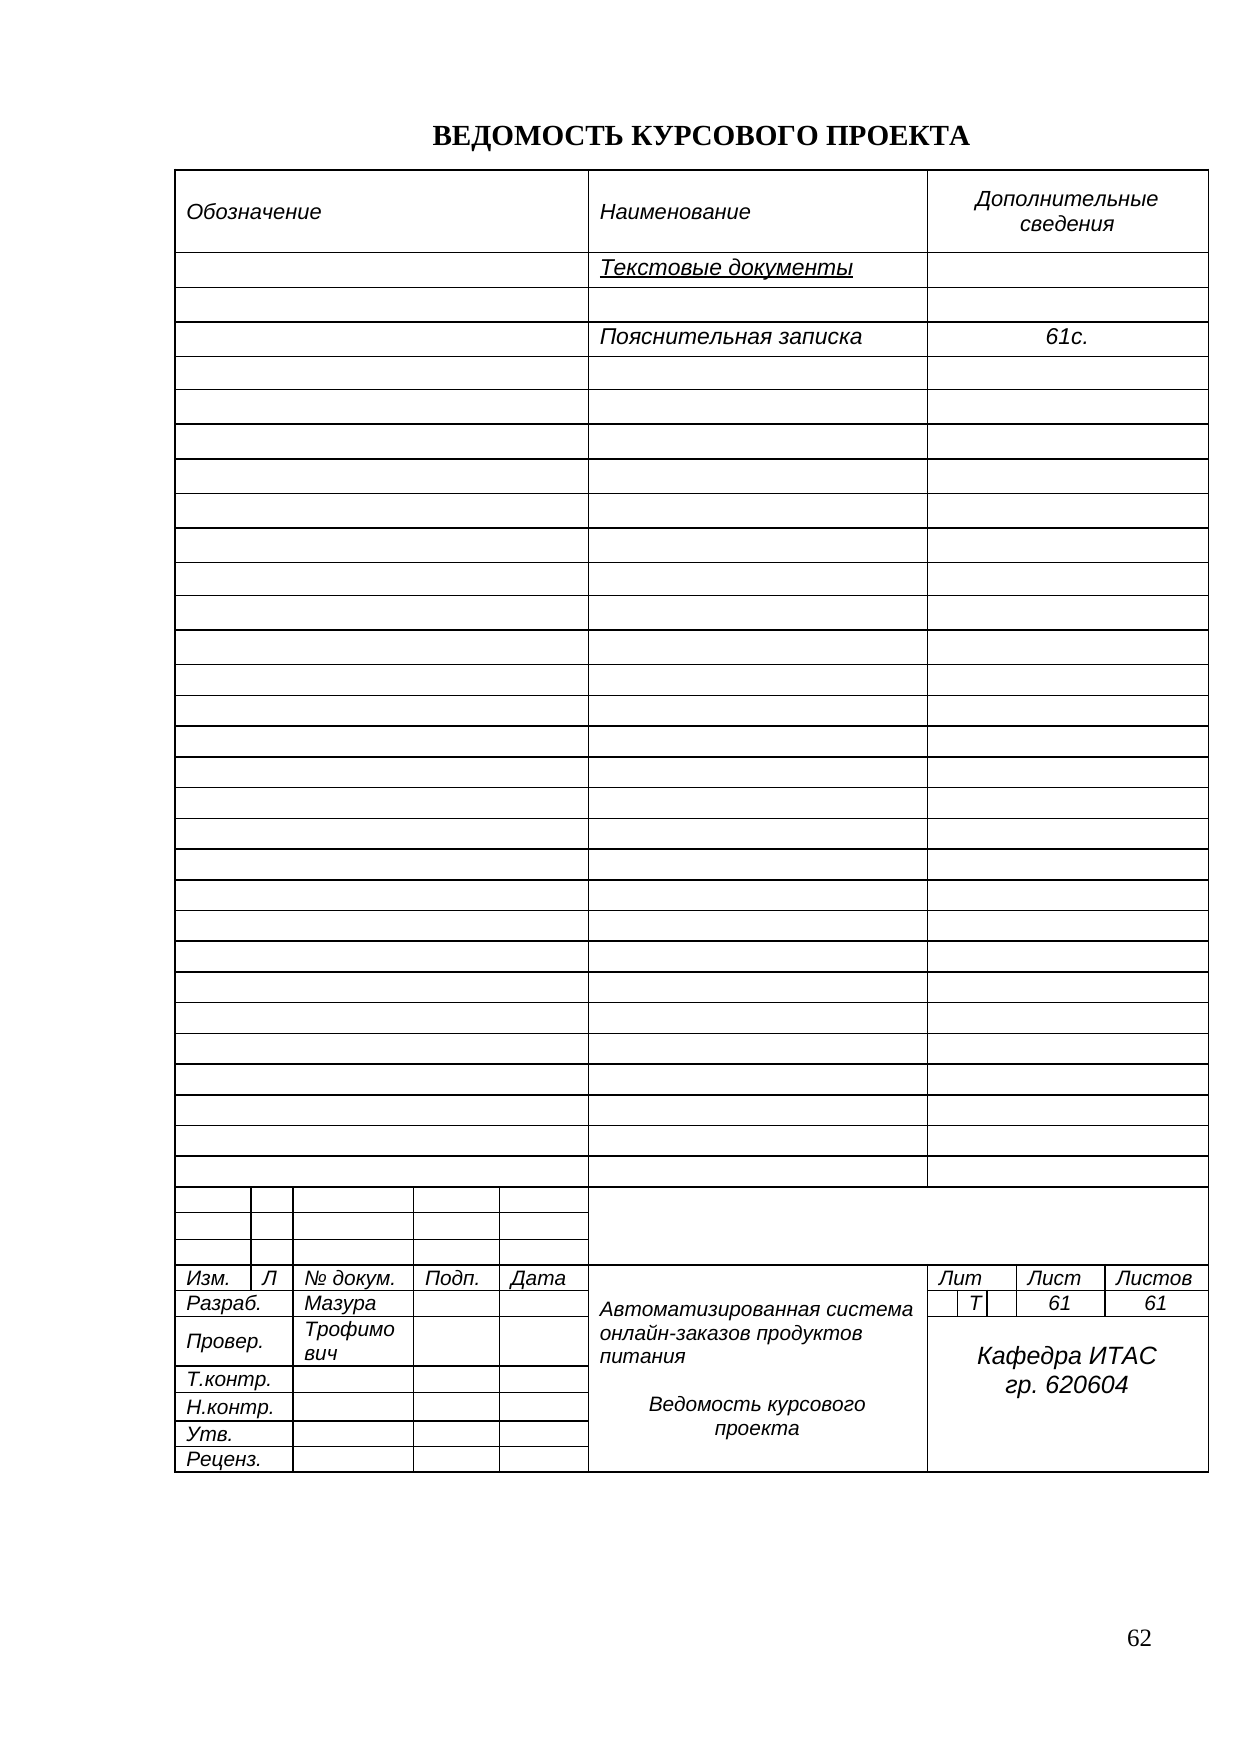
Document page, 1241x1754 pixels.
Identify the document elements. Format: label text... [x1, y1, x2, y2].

table_cell [589, 1065, 927, 1094]
table_cell [928, 850, 1208, 879]
table_cell [928, 288, 1208, 321]
table_cell [928, 494, 1208, 527]
table_cell [176, 494, 588, 527]
table_cell [176, 1188, 250, 1212]
table_cell [176, 819, 588, 848]
table_cell [928, 253, 1208, 286]
table_cell [414, 1240, 499, 1264]
table_cell [589, 288, 927, 321]
table_cell [414, 1422, 499, 1446]
table_header Дополнительные сведения [928, 171, 1208, 252]
table_cell Дата [500, 1266, 588, 1289]
table_cell [176, 563, 588, 594]
table_cell [988, 1291, 1016, 1316]
table_cell [589, 494, 927, 527]
table_cell [589, 1034, 927, 1063]
table_cell [294, 1213, 413, 1238]
table_cell Лист [1017, 1266, 1104, 1289]
table_cell [928, 911, 1208, 940]
table_cell [928, 788, 1208, 817]
table_cell [928, 1126, 1208, 1155]
table_cell [176, 881, 588, 909]
table_cell [928, 460, 1208, 492]
table_cell Кафедра ИТАС гр. 620604 [928, 1317, 1208, 1471]
table_cell [414, 1291, 499, 1316]
table_cell [176, 1157, 588, 1186]
table_cell [928, 973, 1208, 1002]
table_cell [414, 1213, 499, 1238]
table_cell [294, 1393, 413, 1420]
table_cell № докум. [294, 1266, 413, 1289]
table_cell [589, 596, 927, 629]
table_cell [176, 529, 588, 562]
table_cell [589, 819, 927, 848]
table_cell [176, 1213, 250, 1238]
table_cell Текстовые документы [589, 253, 927, 286]
table_cell [176, 253, 588, 286]
table_cell Автоматизированная система онлайн-заказов продуктов питания Ведомость курсового проекта [589, 1266, 927, 1471]
table_cell [252, 1240, 292, 1264]
table_cell [176, 1240, 250, 1264]
table_cell 61с. [928, 323, 1208, 356]
table_cell [176, 1126, 588, 1155]
table_header Наименование [589, 171, 927, 252]
table_cell [500, 1447, 588, 1471]
table_cell [928, 425, 1208, 458]
table_cell [176, 1034, 588, 1063]
table_cell [176, 631, 588, 664]
table_cell [589, 942, 927, 971]
table_cell Подп. [414, 1266, 499, 1289]
table_cell [176, 357, 588, 389]
table_cell [928, 1003, 1208, 1032]
table_cell [589, 973, 927, 1002]
table_cell [294, 1422, 413, 1446]
subtitle ВЕДОМОСТЬ КУРСОВОГО ПРОЕКТА [251, 118, 1152, 152]
table_cell [176, 323, 588, 356]
table_cell [500, 1317, 588, 1365]
table_cell [500, 1291, 588, 1316]
table_cell [414, 1317, 499, 1365]
table_cell [589, 529, 927, 562]
table_cell [589, 357, 927, 389]
table_cell [176, 425, 588, 458]
table_cell [294, 1447, 413, 1471]
table_cell 61 [1106, 1291, 1208, 1316]
table_cell [928, 596, 1208, 629]
table_cell [176, 942, 588, 971]
table_cell [589, 850, 927, 879]
table_cell [589, 758, 927, 787]
table_cell [500, 1213, 588, 1238]
table_cell Утв. [176, 1422, 292, 1446]
table_cell [589, 1096, 927, 1125]
table_header Обозначение [176, 171, 588, 252]
table_cell [928, 529, 1208, 562]
table_cell [252, 1213, 292, 1238]
table_cell [928, 357, 1208, 389]
table_cell [928, 631, 1208, 664]
table_cell [928, 942, 1208, 971]
table_cell Трофимович [294, 1317, 413, 1365]
table_cell Мазура [294, 1291, 413, 1316]
table_cell [500, 1367, 588, 1392]
table_cell [294, 1240, 413, 1264]
table_cell Л [252, 1266, 292, 1289]
table_cell [176, 973, 588, 1002]
table_cell [928, 758, 1208, 787]
table_cell [928, 1096, 1208, 1125]
table_cell [928, 819, 1208, 848]
table_cell [294, 1367, 413, 1392]
table_cell [589, 696, 927, 725]
table_cell [414, 1393, 499, 1420]
table_cell Т.контр. [176, 1367, 292, 1392]
table_cell [414, 1447, 499, 1471]
table_cell [928, 1034, 1208, 1063]
table_cell [176, 1096, 588, 1125]
table_cell [589, 460, 927, 492]
table_cell [589, 911, 927, 940]
table_cell [500, 1393, 588, 1420]
table_cell [589, 1188, 1208, 1264]
table_cell [176, 460, 588, 492]
table_cell [414, 1188, 499, 1212]
table_cell [589, 881, 927, 909]
table_cell [176, 596, 588, 629]
table_cell [928, 727, 1208, 756]
table_cell [176, 390, 588, 423]
table_cell [589, 425, 927, 458]
table_cell [176, 665, 588, 694]
table_cell [176, 758, 588, 787]
table_cell Пояснительная записка [589, 323, 927, 356]
table_cell [928, 1065, 1208, 1094]
table_cell [589, 1126, 927, 1155]
table_cell Изм. [176, 1266, 250, 1289]
table_cell 61 [1017, 1291, 1104, 1316]
table_cell [589, 665, 927, 694]
table_cell [500, 1188, 588, 1212]
table_cell [500, 1422, 588, 1446]
table_cell [176, 288, 588, 321]
table_cell [928, 665, 1208, 694]
table_cell [252, 1188, 292, 1212]
table_cell [176, 850, 588, 879]
table_cell [928, 1157, 1208, 1186]
table_cell Разраб. [176, 1291, 292, 1316]
table_cell [589, 1157, 927, 1186]
table_cell [928, 881, 1208, 909]
table_cell [414, 1367, 499, 1392]
table_cell [294, 1188, 413, 1212]
table_cell [176, 727, 588, 756]
table_cell [589, 563, 927, 594]
table_cell [589, 788, 927, 817]
table_cell [176, 911, 588, 940]
table_cell [500, 1240, 588, 1264]
table_cell [589, 1003, 927, 1032]
table_cell [589, 390, 927, 423]
table_cell [176, 1003, 588, 1032]
table_cell [928, 390, 1208, 423]
table_cell [928, 563, 1208, 594]
table_cell Т [958, 1291, 986, 1316]
table_cell [589, 727, 927, 756]
table_cell Лит [928, 1266, 1016, 1289]
table_cell [176, 788, 588, 817]
table_cell Провер. [176, 1317, 292, 1365]
table_cell [589, 631, 927, 664]
table_cell Листов [1106, 1266, 1208, 1289]
table_cell [928, 1291, 957, 1316]
table_cell Н.контр. [176, 1393, 292, 1420]
table_cell [176, 1065, 588, 1094]
table_cell [928, 696, 1208, 725]
table_cell [176, 696, 588, 725]
table_cell Реценз. [176, 1447, 292, 1471]
